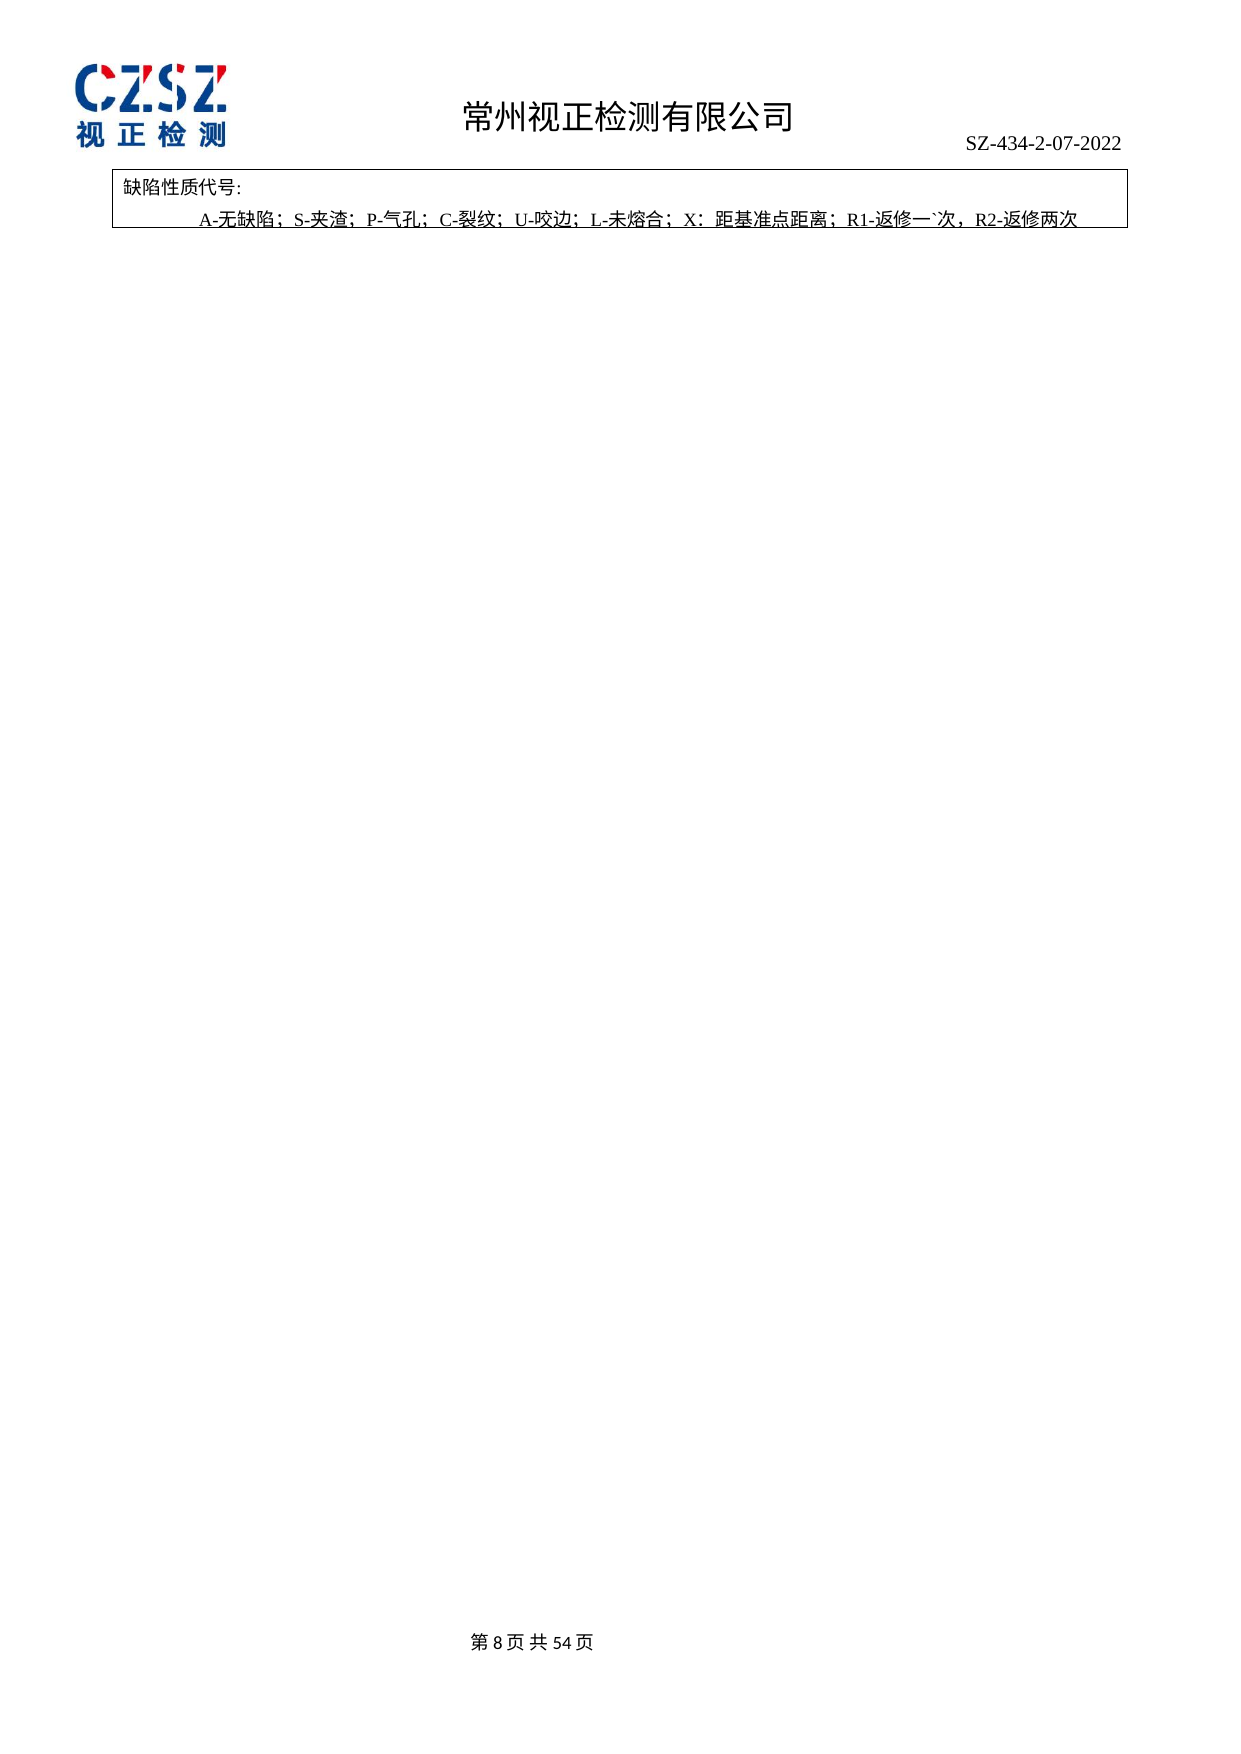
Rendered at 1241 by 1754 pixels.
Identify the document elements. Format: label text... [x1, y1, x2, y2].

picture [66, 51, 234, 153]
table_cell 缺陷性质代号: A-无缺陷；S-夹渣；P-气孔；C-裂纹；U-咬边；L-未熔合；X：距基准点距离；R1-返修一`次，R2-返修两次 [113, 170, 1127, 227]
